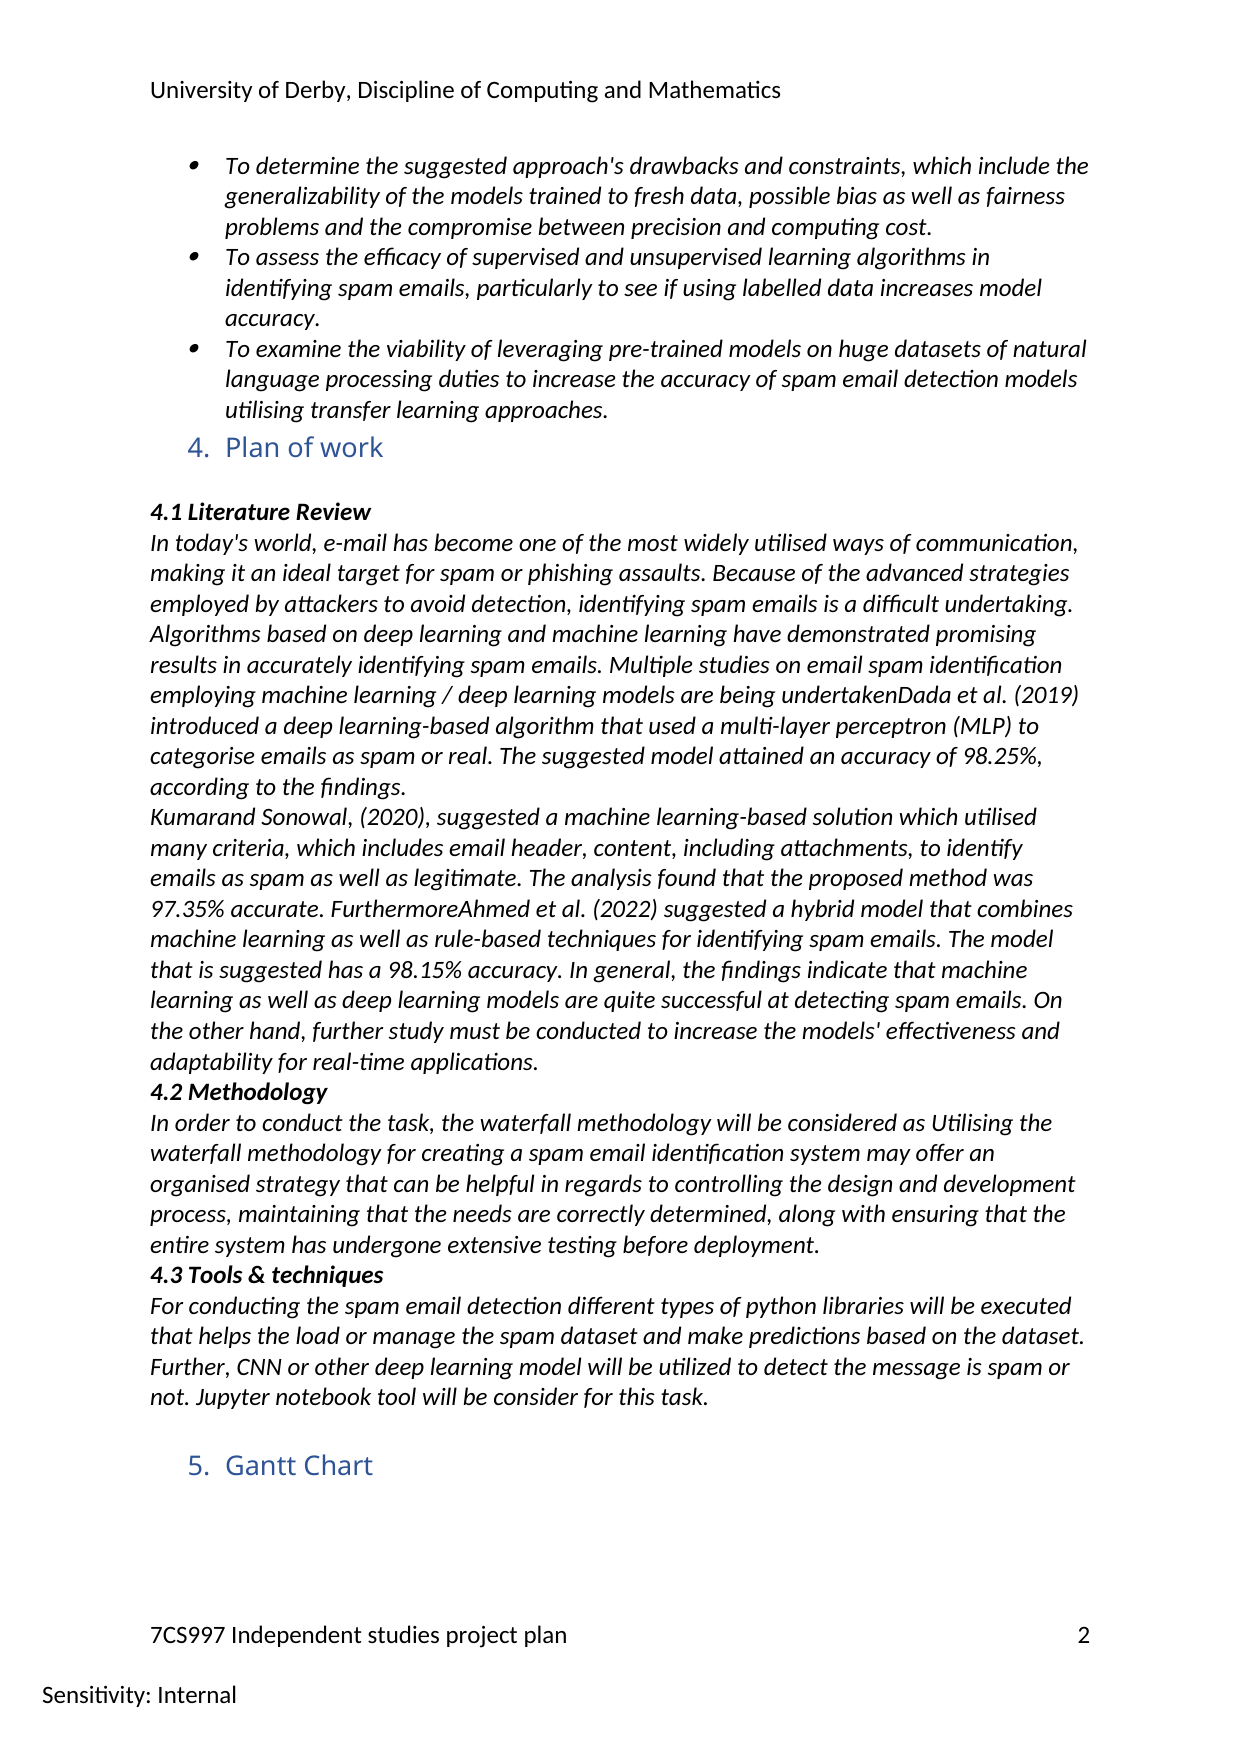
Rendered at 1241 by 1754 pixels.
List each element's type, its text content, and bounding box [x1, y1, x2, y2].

text Kumarand Sonowal, (2020), suggested a machine learning-based solution which utilised many criteria, which includes email header, content, including attachments, to identify emails as spam as well as legitimate. The analysis found that the proposed method was 97.35% accurate. FurthermoreAhmed et al. (2022) suggested a hybrid model that combines machine learning as well as rule-based techniques for identifying spam emails. The model that is suggested has a 98.15% accuracy. In general, the findings indicate that machine learning as well as deep learning models are quite successful at detecting spam emails. On the other hand, further study must be conducted to increase the models' effectiveness and adaptability for real-time applications. [150, 801, 1090, 1076]
text 4.2 Methodology [150, 1076, 1090, 1107]
list To determine the suggested approach's drawbacks and constraints, which include the generalizability of the models trained to fresh data, possible bias as well as fairness problems and the compromise between precision and computing cost. [187, 150, 1090, 242]
list To examine the viability of leveraging pre-trained models on huge datasets of natural language processing duties to increase the accuracy of spam email detection models utilising transfer learning approaches. [187, 333, 1090, 425]
subtitle Gantt Chart [187, 1447, 1090, 1483]
subtitle Plan of work [187, 429, 1090, 466]
text 4.1 Literature Review [150, 496, 1090, 527]
text For conducting the spam email detection different types of python libraries will be executed that helps the load or manage the spam dataset and make predictions based on the dataset. Further, CNN or other deep learning model will be utilized to detect the message is spam or not. Jupyter notebook tool will be consider for this task. [150, 1290, 1090, 1412]
text 4.3 Tools & techniques [150, 1259, 1090, 1290]
list To assess the efficacy of supervised and unsupervised learning algorithms in identifying spam emails, particularly to see if using labelled data increases model accuracy. [187, 242, 1090, 333]
text In order to conduct the task, the waterfall methodology will be considered as Utilising the waterfall methodology for creating a spam email identification system may offer an organised strategy that can be helpful in regards to controlling the design and development process, maintaining that the needs are correctly determined, along with ensuring that the entire system has undergone extensive testing before deployment. [150, 1107, 1090, 1259]
text In today's world, e-mail has become one of the most widely utilised ways of communication, making it an ideal target for spam or phishing assaults. Because of the advanced strategies employed by attackers to avoid detection, identifying spam emails is a difficult undertaking. Algorithms based on deep learning and machine learning have demonstrated promising results in accurately identifying spam emails. Multiple studies on email spam identification employing machine learning / deep learning models are being undertakenDada et al. (2019) introduced a deep learning-based algorithm that used a multi-layer perceptron (MLP) to categorise emails as spam or real. The suggested model attained an accuracy of 98.25%, according to the findings. [150, 527, 1090, 801]
